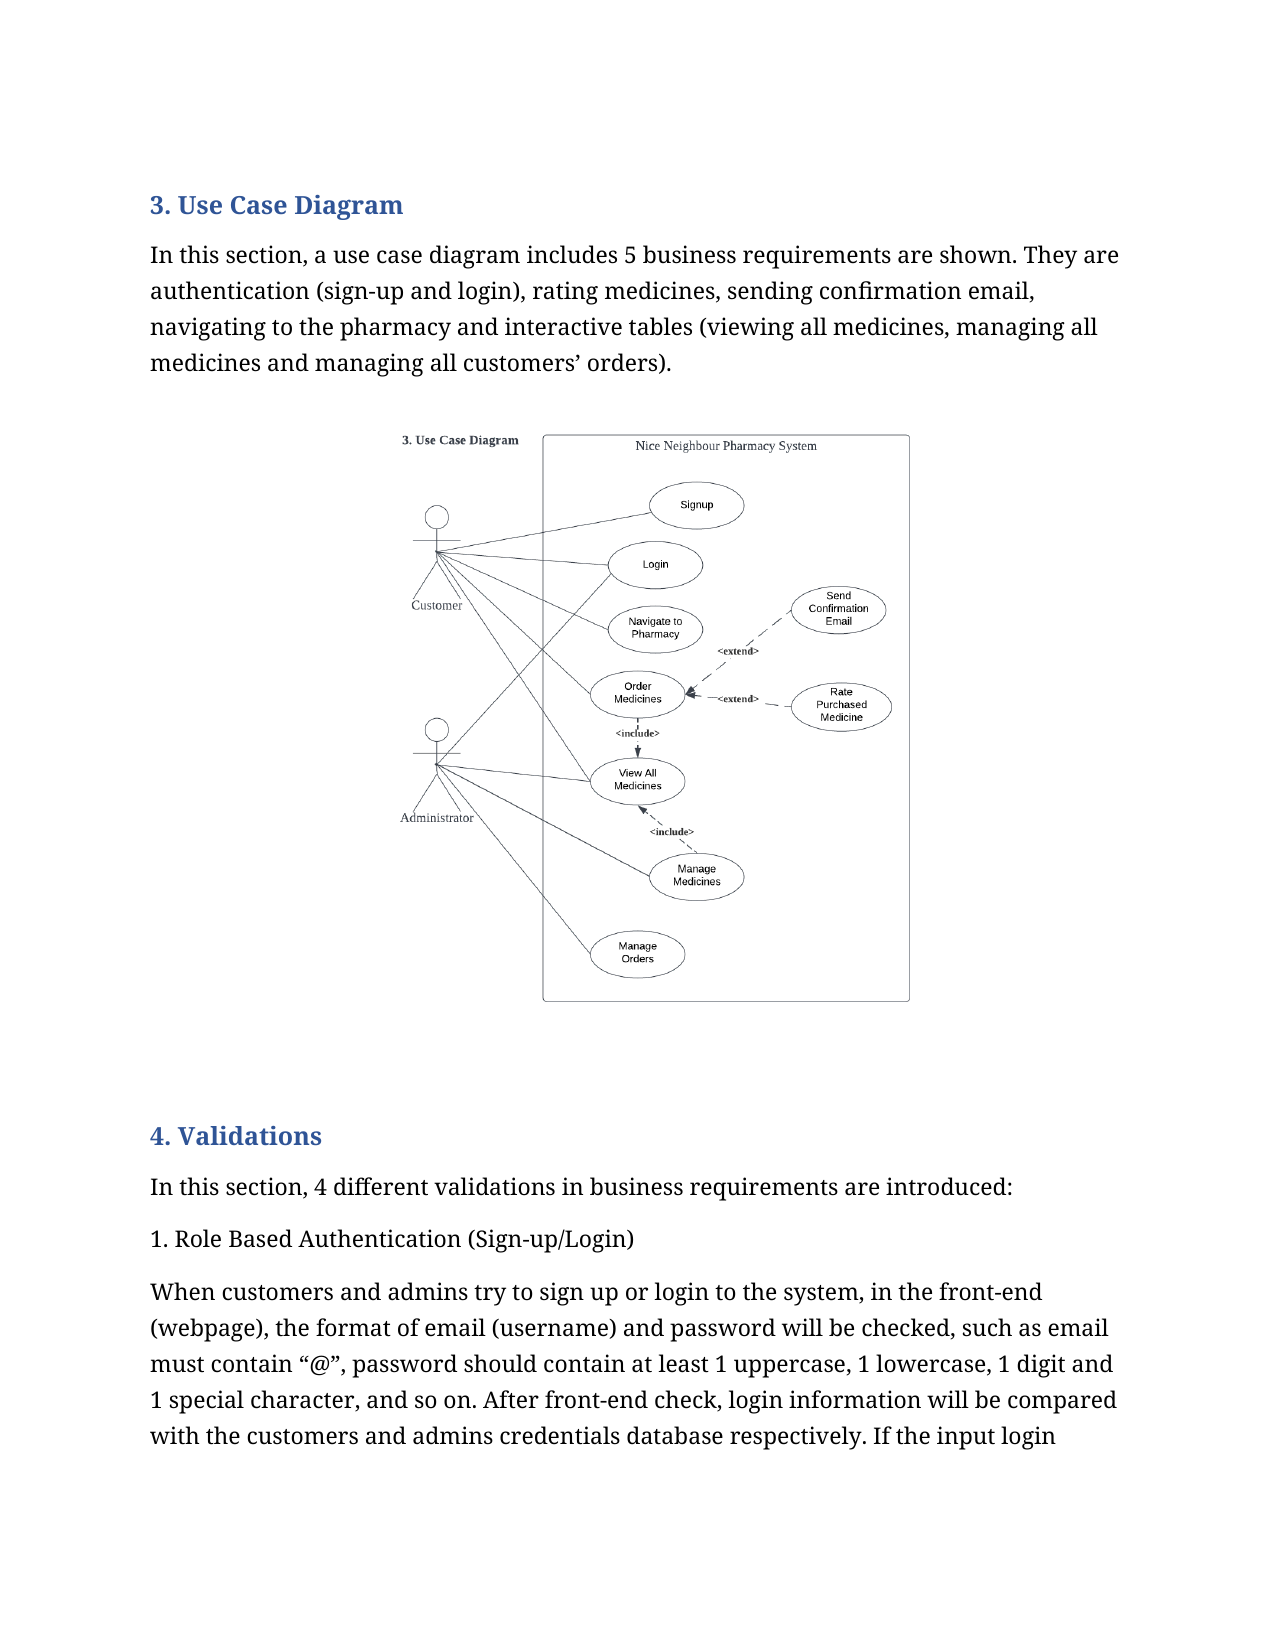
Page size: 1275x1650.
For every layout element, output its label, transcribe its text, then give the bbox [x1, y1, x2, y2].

text 1. Role Based Authentication (Sign-up/Login) [150, 1223, 1125, 1254]
text In this section, 4 different validations in business requirements are introduced: [150, 1171, 1125, 1202]
picture [342, 399, 933, 1025]
subtitle 4. Validations [150, 1119, 1125, 1153]
text In this section, a use case diagram includes 5 business requirements are shown. They are authentication (sign-up and login), rating medicines, sending confirmation email, navigating to the pharmacy and interactive tables (viewing all medicines, managing all medicines and managing all customers’ orders). [150, 239, 1125, 378]
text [150, 1276, 1125, 1451]
subtitle 3. Use Case Diagram [150, 187, 1125, 222]
